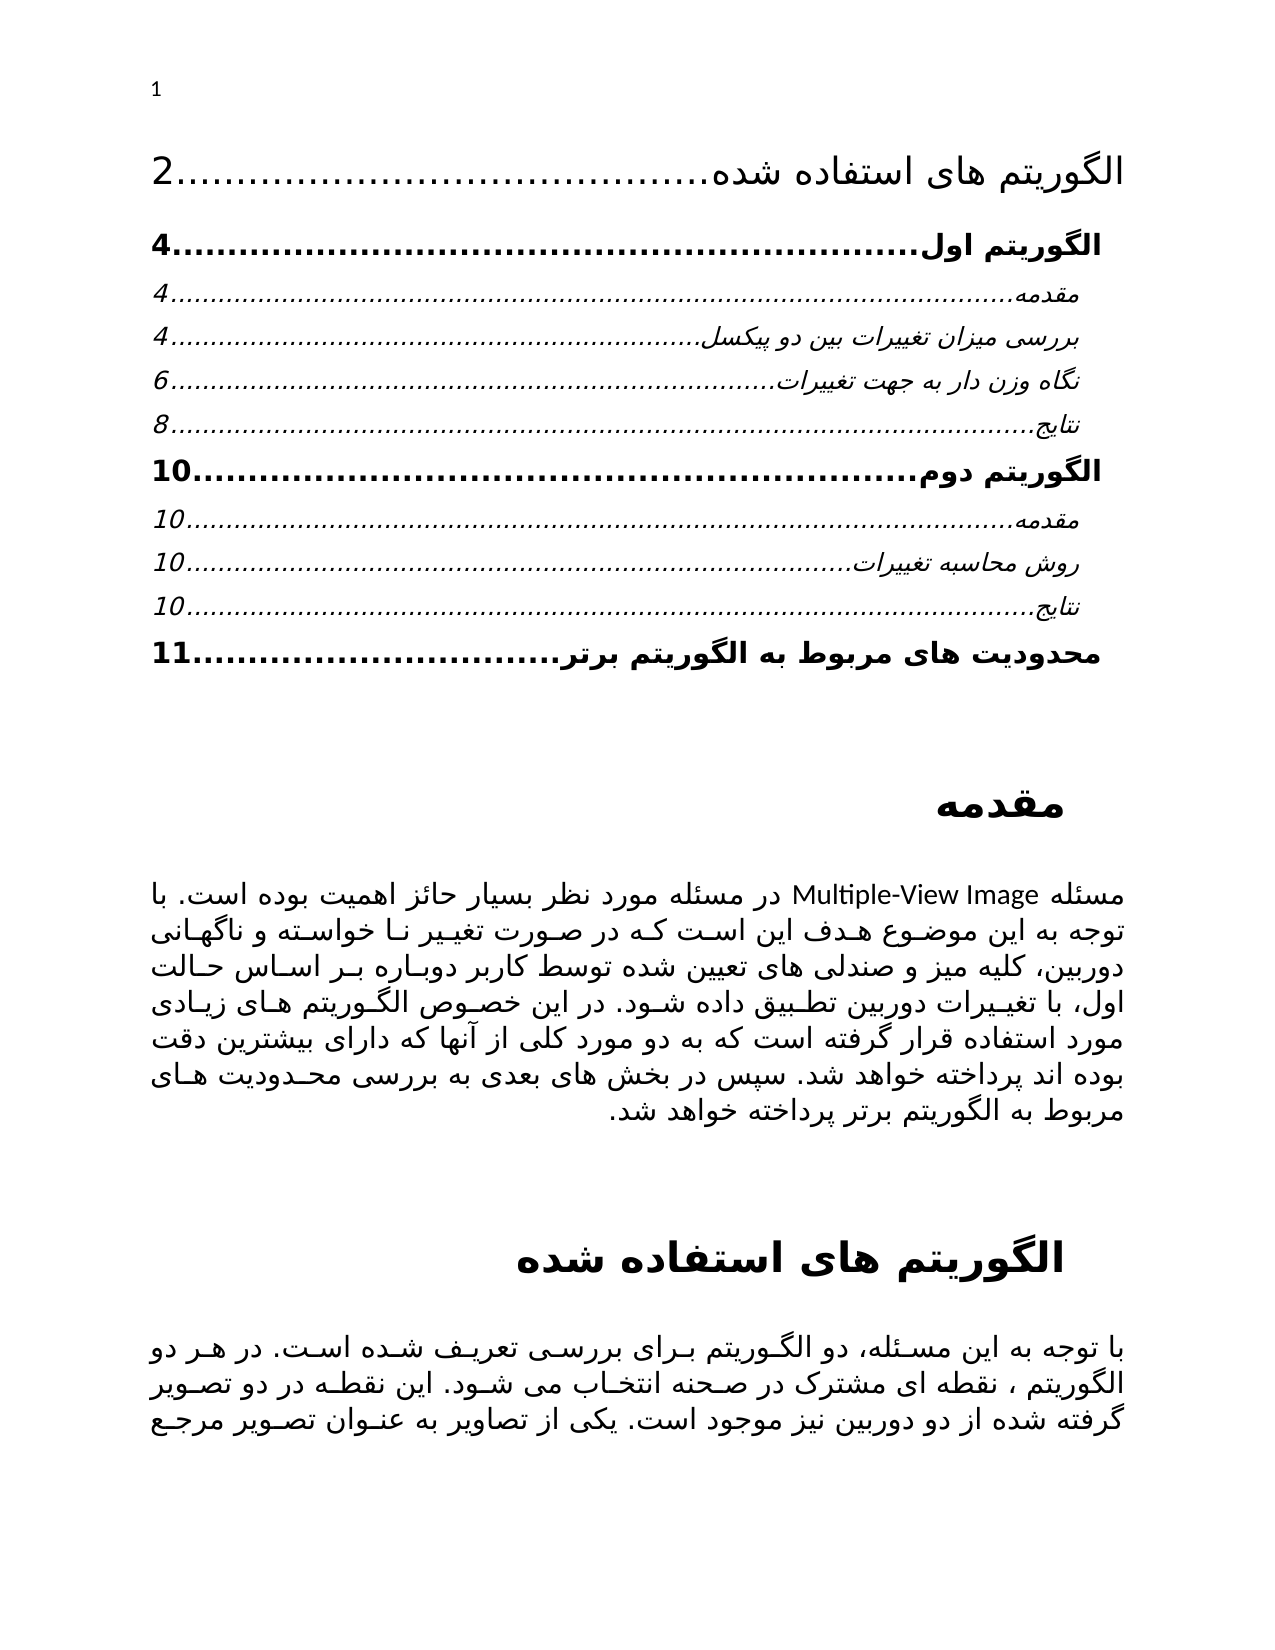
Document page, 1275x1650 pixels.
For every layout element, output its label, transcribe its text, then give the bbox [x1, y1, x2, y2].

text با توجه به این مسئله، دو الگوریتم برای بررسی تعریف شده است. در هر دو الگوریتم ، نقطه ای مشترک در صحنه انتخاب می شود. این نقطه در دو تصویر گرفته شده از دو دوربین نیز موجود است. یکی از تصاویر به عنوان تصویر مرجع انتخاب خواهد شد لذا بر این اساس مختصات نقطه مشترک در این حالت، امکان تعیین میزان تغییرات در دو تصویر خواهد بود. [150, 1331, 1125, 1437]
subtitle الگوریتم های استفاده شده [150, 1234, 1125, 1282]
subtitle مقدمه [150, 779, 1125, 827]
text مسئله Multiple-View Image در مسئله مورد نظر بسیار حائز اهمیت بوده است. با توجه به این موضوع هدف این است که در صورت تغییر نا خواسته و ناگهانی دوربین، کلیه میز و صندلی های تعیین شده توسط کاربر دوباره بر اساس حالت اول، با تغییرات دوربین تطبیق داده شود. در این خصوص الگوریتم های زیادی مورد استفاده قرار گرفته است که به دو مورد کلی از آنها که دارای بیشترین دقت بوده اند پرداخته خواهد شد. سپس در بخش های بعدی به بررسی محدودیت های مربوط به الگوریتم برتر پرداخته خواهد شد. [150, 876, 1125, 1127]
